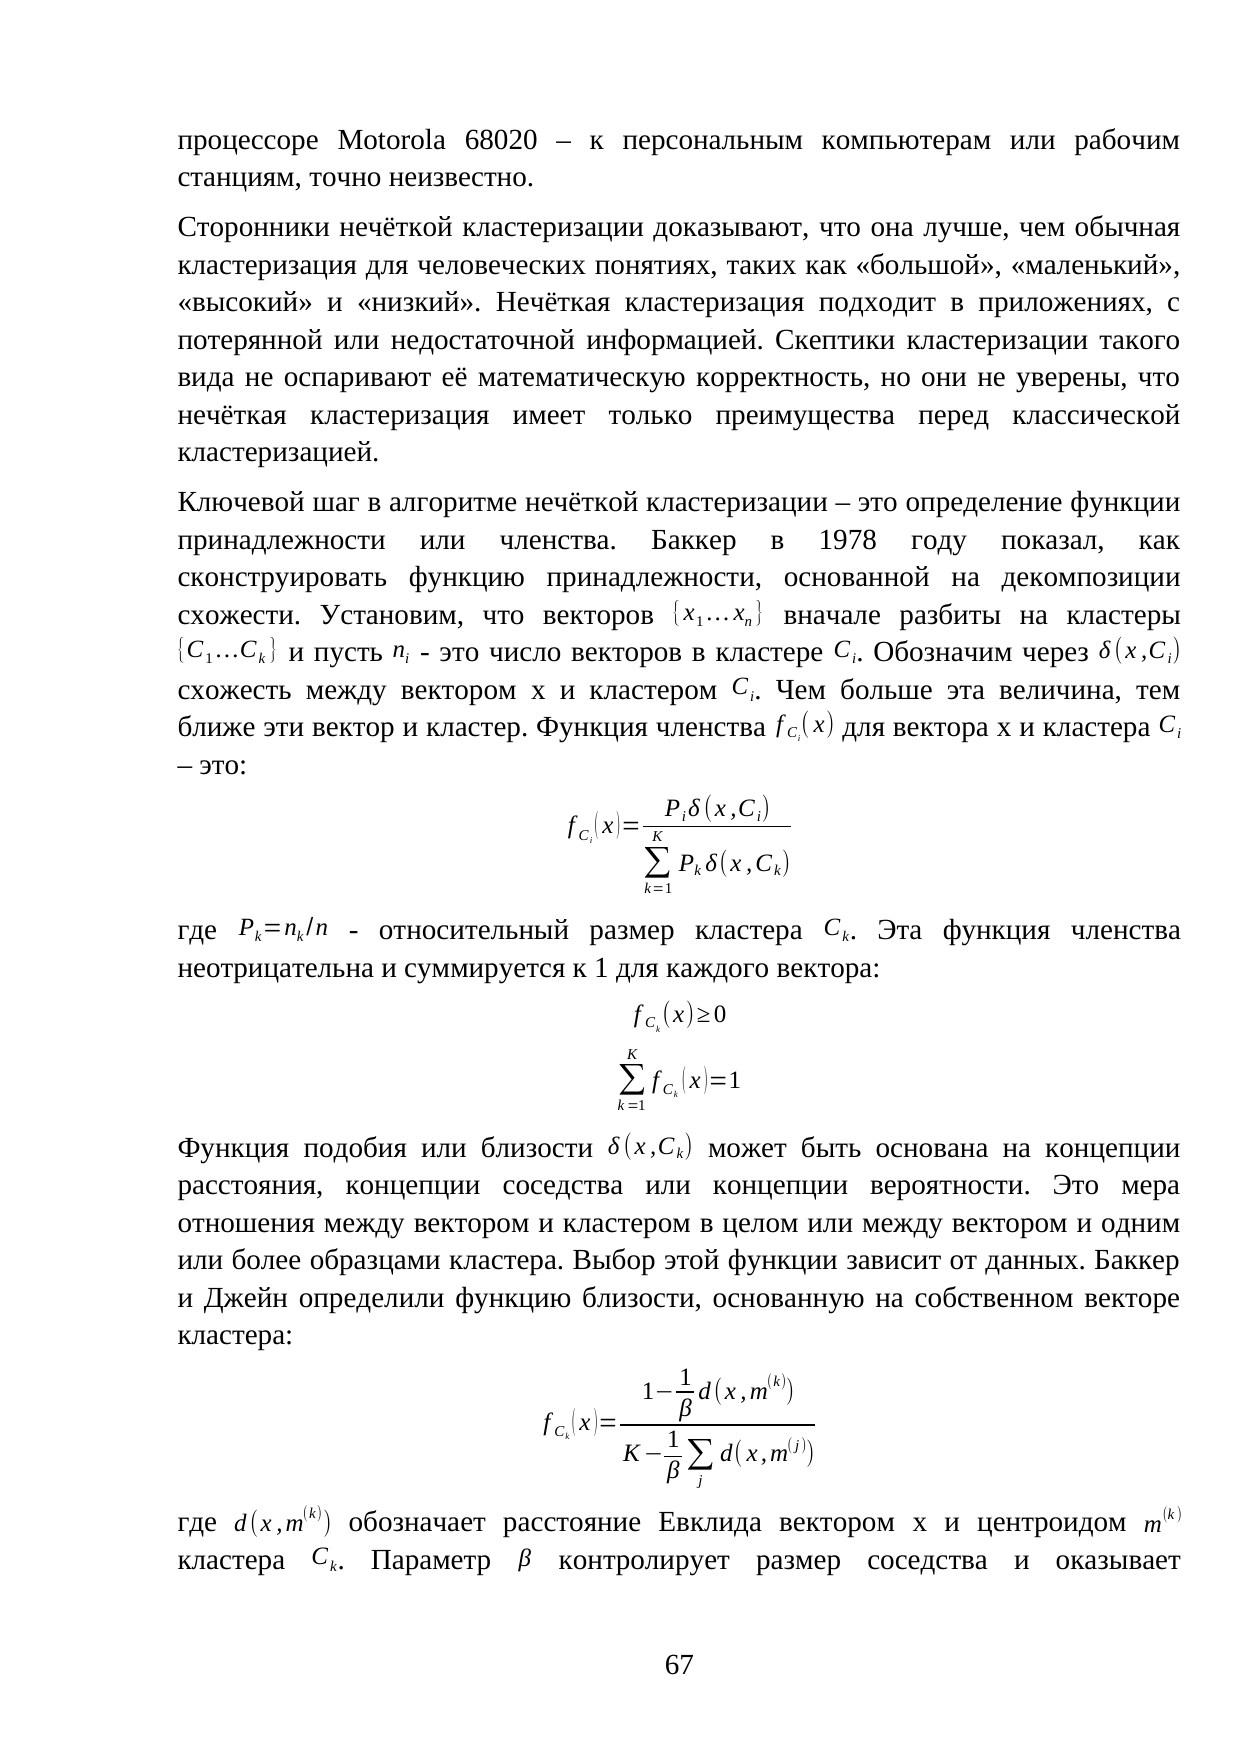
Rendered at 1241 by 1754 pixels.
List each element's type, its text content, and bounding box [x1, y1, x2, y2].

text Ключевой шаг в алгоритме нечёткой кластеризации – это определение функции принадлежности или членства. Баккер в 1978 году показал, как сконструировать функцию принадлежности, основанной на декомпозиции схожести. Установим, что векторов вначале разбиты на кластеры и пусть - это число векторов в кластере . Обозначим через схожесть между вектором x и кластером . Чем больше эта величина, тем ближе эти вектор и кластер. Функция членства для вектора x и кластера – это: [177, 481, 1181, 781]
text Сторонники нечёткой кластеризации доказывают, что она лучше, чем обычная кластеризация для человеческих понятиях, таких как «большой», «маленький», «высокий» и «низкий». Нечёткая кластеризация подходит в приложениях, с потерянной или недостаточной информацией. Скептики кластеризации такого вида не оспаривают её математическую корректность, но они не уверены, что нечёткая кластеризация имеет только преимущества перед классической кластеризацией. [177, 206, 1181, 468]
text где - относительный размер кластера . Эта функция членства неотрицательна и суммируется к 1 для каждого вектора: [177, 908, 1181, 983]
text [177, 1500, 1181, 1575]
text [177, 118, 1181, 193]
text Функция подобия или близости может быть основана на концепции расстояния, концепции соседства или концепции вероятности. Это мера отношения между вектором и кластером в целом или между вектором и одним или более образцами кластера. Выбор этой функции зависит от данных. Баккер и Джейн определили функцию близости, основанную на собственном векторе кластера: [177, 1126, 1181, 1351]
